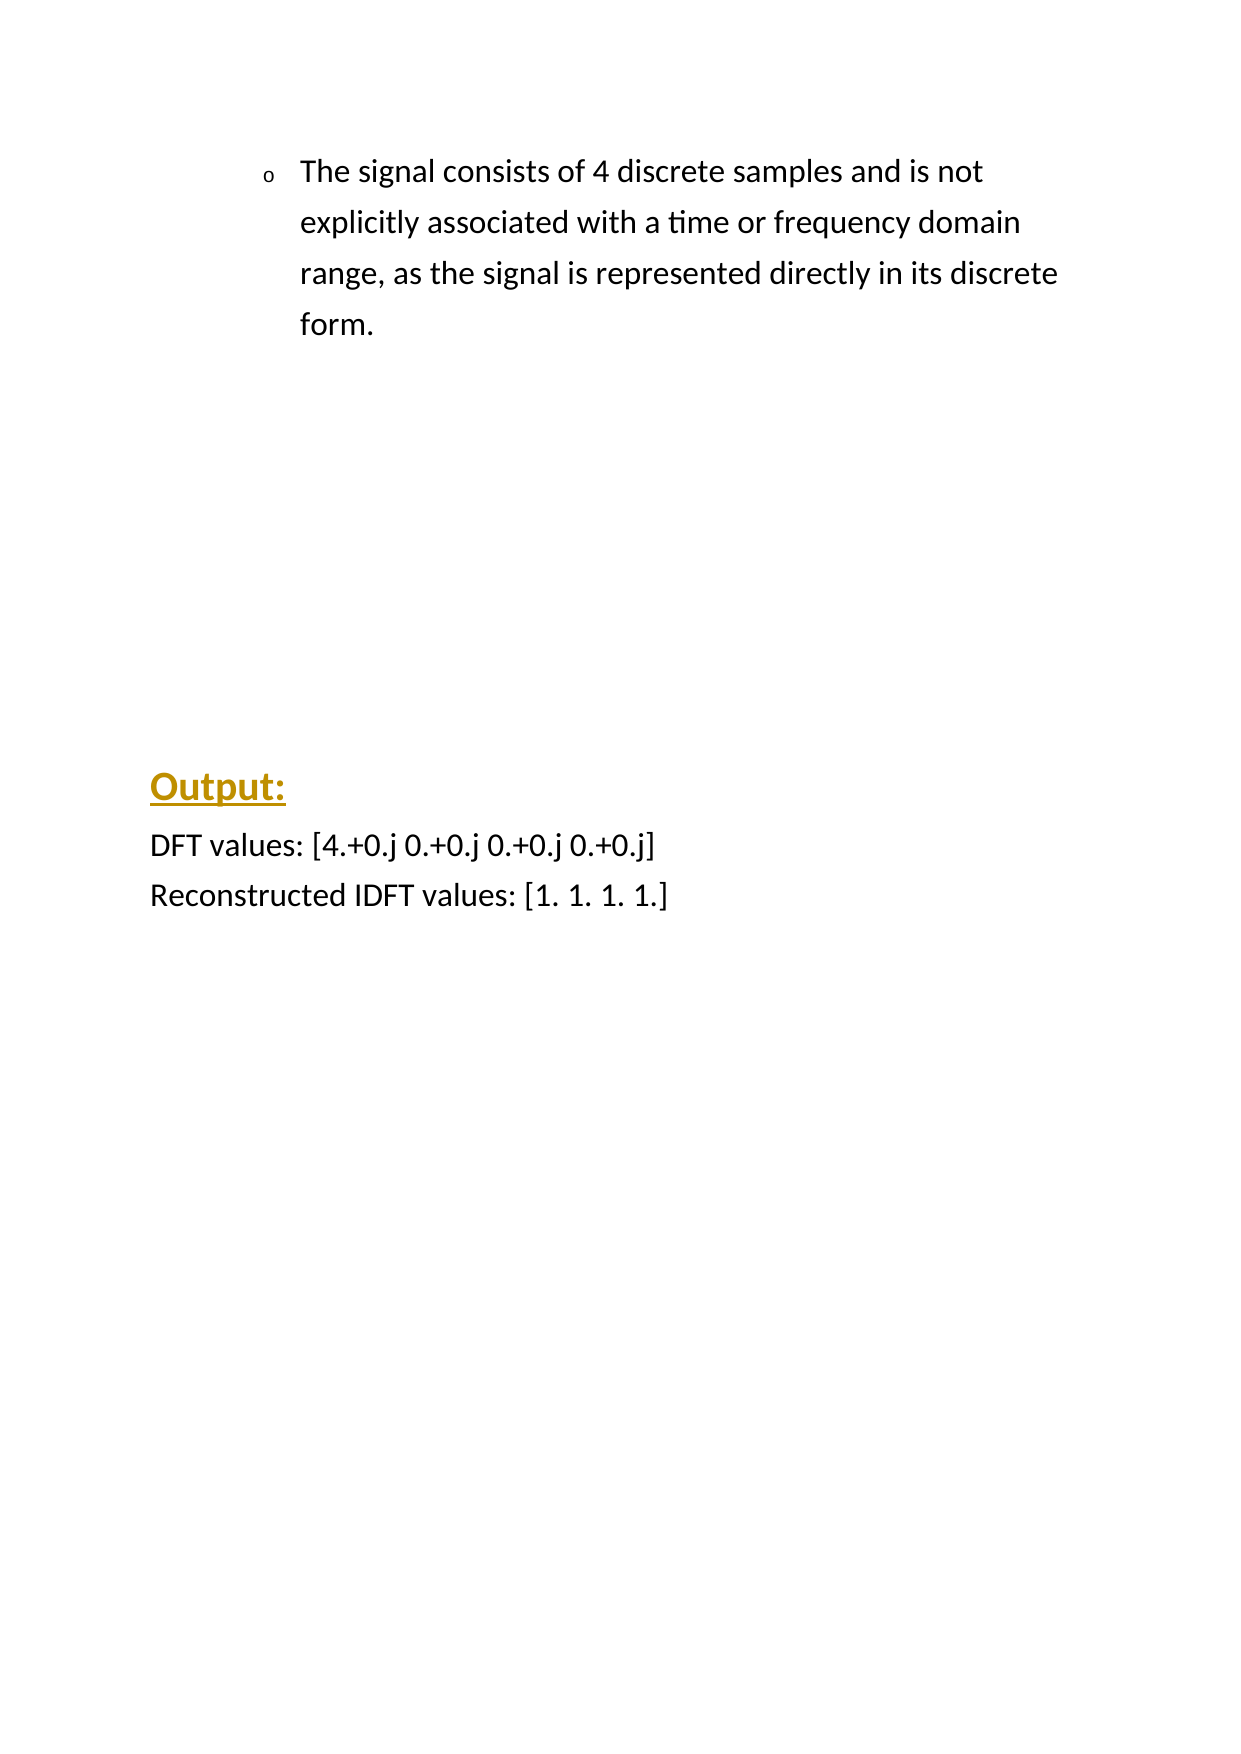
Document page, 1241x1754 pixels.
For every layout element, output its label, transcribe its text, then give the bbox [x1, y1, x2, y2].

text Reconstructed IDFT values: [1. 1. 1. 1.] [150, 874, 1090, 915]
text Output: [150, 760, 1090, 811]
list The signal consists of 4 discrete samples and is not explicitly associated with a time or frequency domain range, as the signal is represented directly in its discrete form. [262, 150, 1090, 343]
text DFT values: [4.+0.j 0.+0.j 0.+0.j 0.+0.j] [150, 823, 1090, 864]
